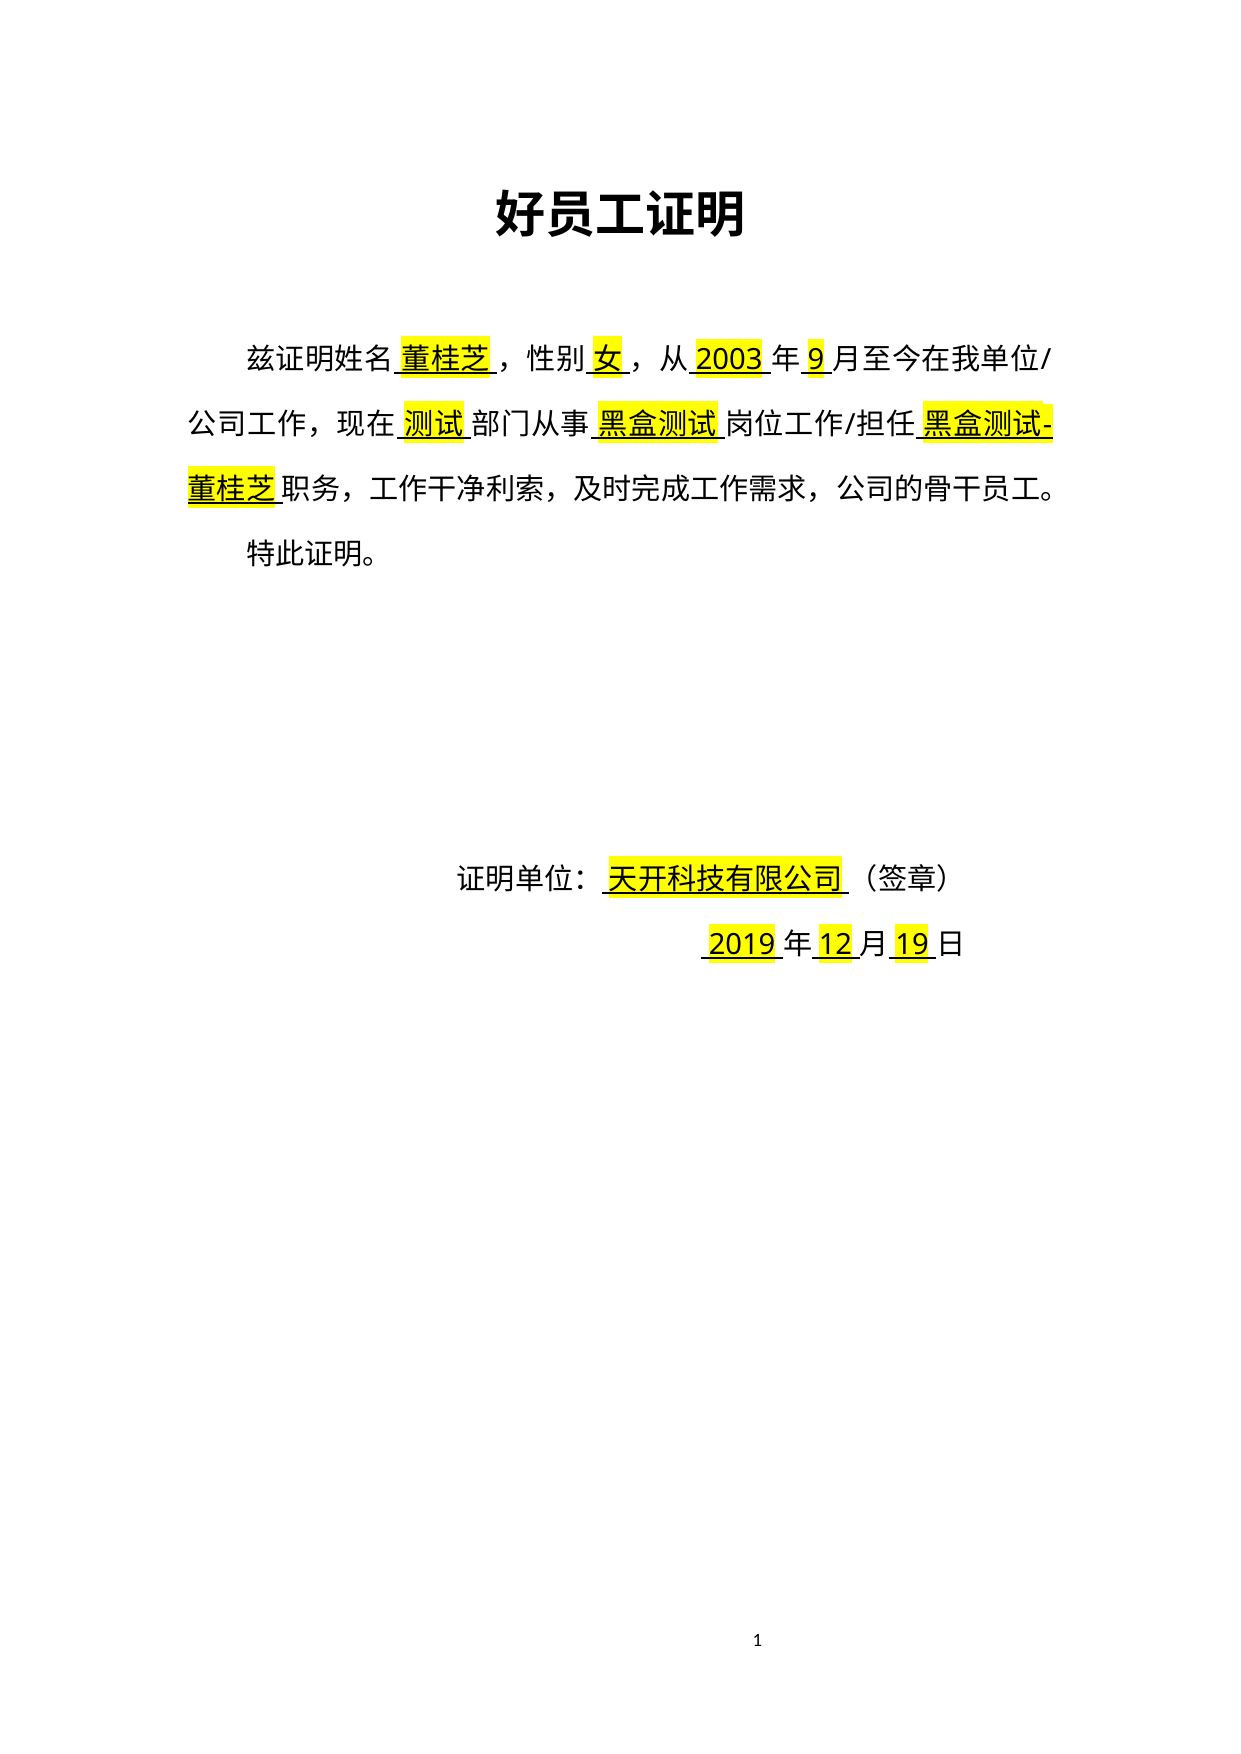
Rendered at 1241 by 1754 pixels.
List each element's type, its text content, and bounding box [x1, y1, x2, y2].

text 好员工证明 [187, 162, 1053, 259]
text 兹证明姓名 董桂芝 ，性别 女 ，从 2003 年 9 月至今在我单位/公司工作，现在 测试 部门从事 黑盒测试 岗位工作/担任 黑盒测试-董桂芝 职务，工作干净利索，及时完成工作需求，公司的骨干员工。 [187, 324, 1053, 519]
text 证明单位： 天开科技有限公司 （签章） [187, 844, 965, 909]
text 2019 年 12 月 19 日 [187, 909, 965, 974]
text 特此证明。 [187, 519, 1053, 584]
